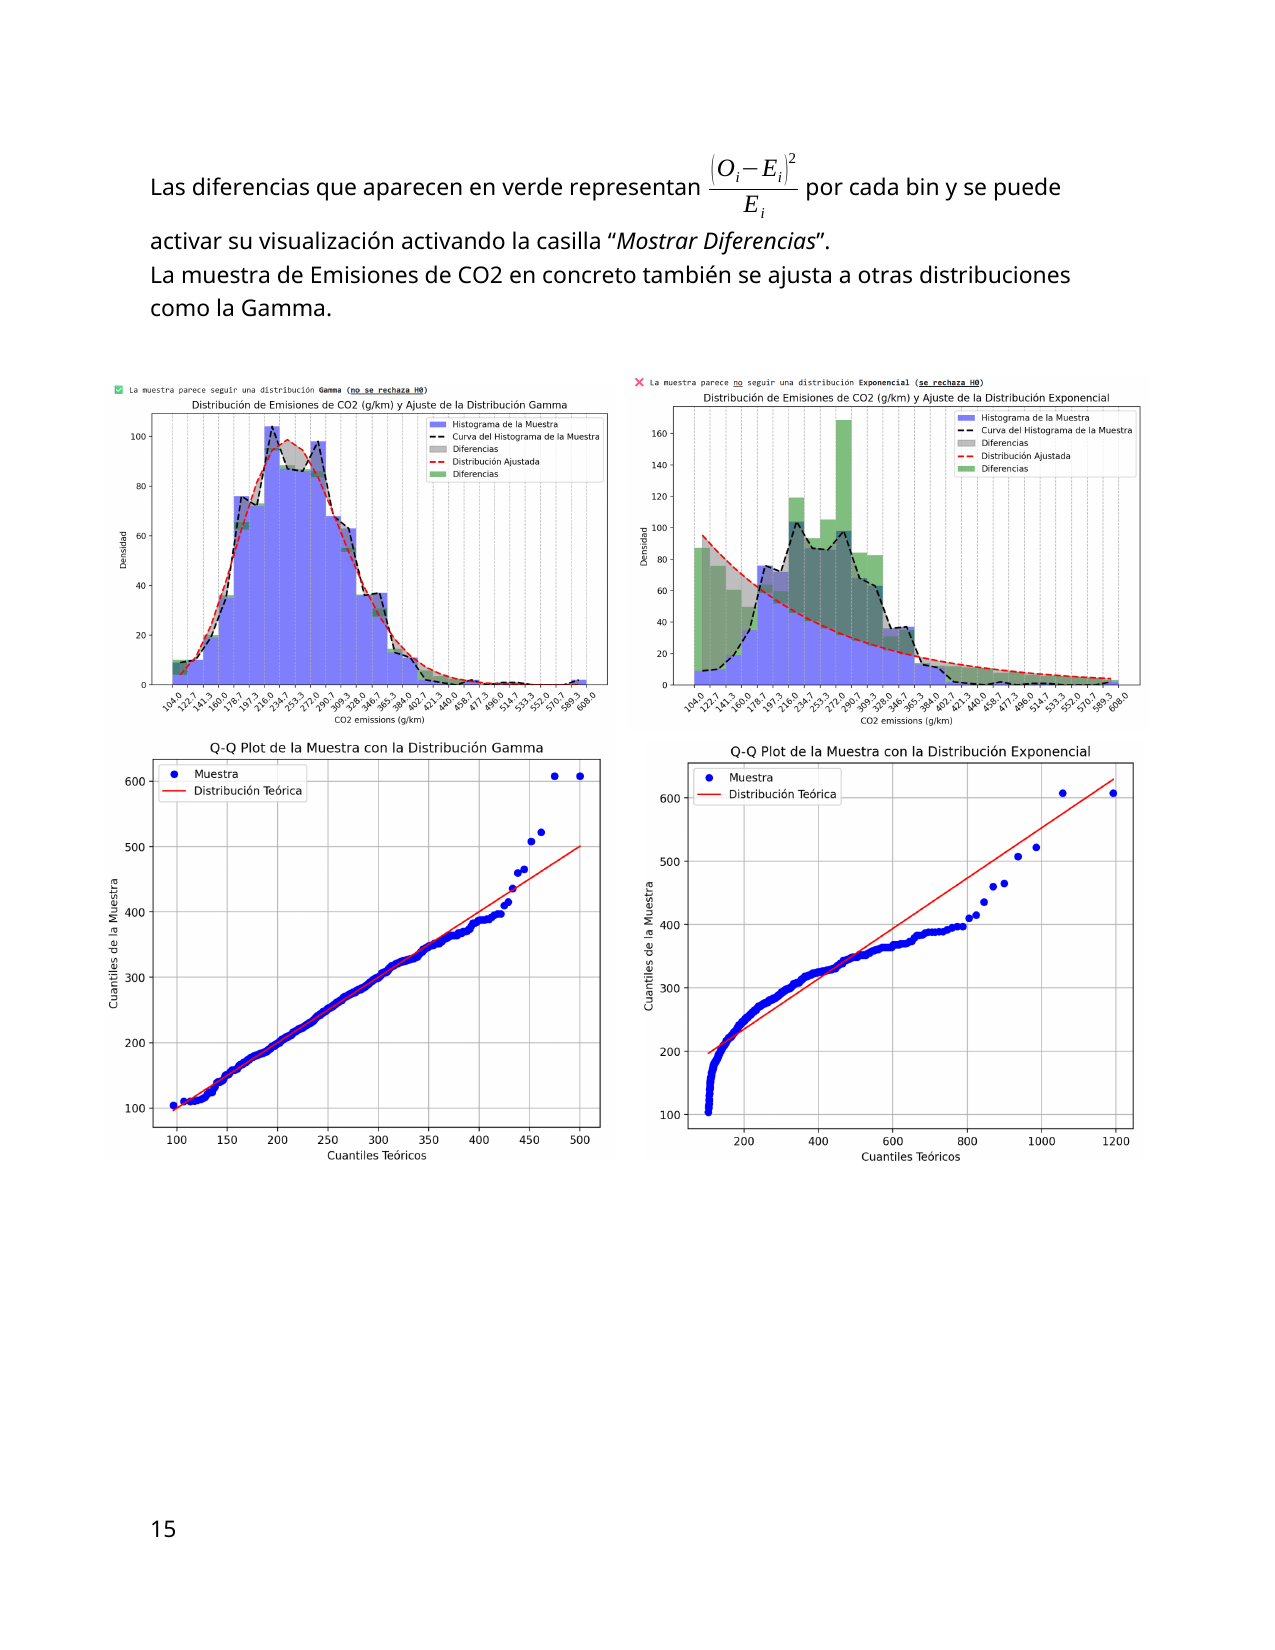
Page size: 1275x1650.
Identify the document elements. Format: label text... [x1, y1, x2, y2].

picture [103, 383, 618, 1162]
picture [642, 740, 1146, 1162]
text La muestra de Emisiones de CO2 en concreto también se ajusta a otras distribuciones como la Gamma. [150, 258, 1125, 323]
text Las diferencias que aparecen en verde representan por cada bin y se puede activar su visualización activando la casilla “Mostrar Diferencias”. [150, 150, 1125, 256]
picture [628, 376, 1149, 730]
